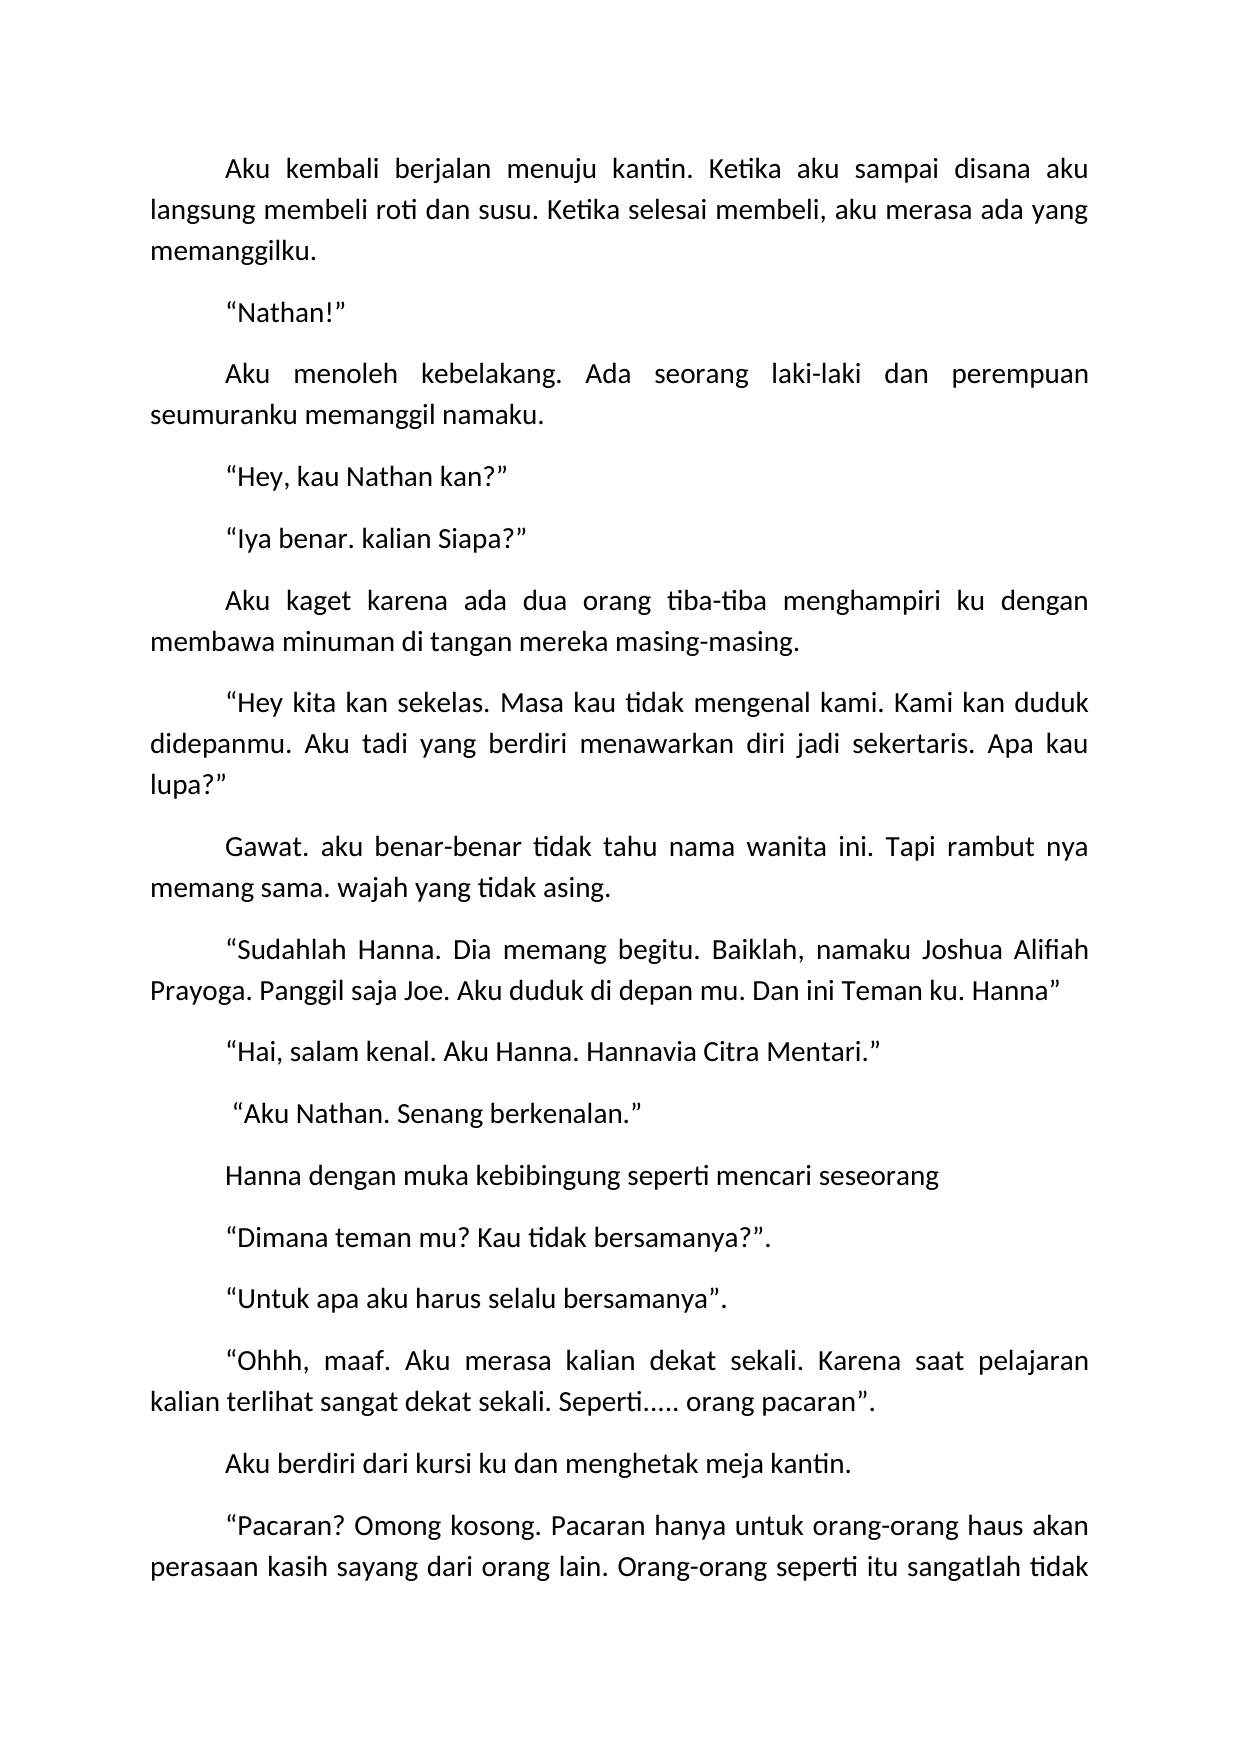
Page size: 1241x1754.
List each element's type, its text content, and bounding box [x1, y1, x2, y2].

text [150, 1507, 1090, 1583]
text “Iya benar. kalian Siapa?” [150, 520, 1090, 556]
text “Aku Nathan. Senang berkenalan.” [150, 1095, 1090, 1131]
text “Nathan!” [150, 294, 1090, 329]
text “Dimana teman mu? Kau tidak bersamanya?”. [150, 1219, 1090, 1254]
text “Sudahlah Hanna. Dia memang begitu. Baiklah, namaku Joshua Alifiah Prayoga. Panggil saja Joe. Aku duduk di depan mu. Dan ini Teman ku. Hanna” [150, 931, 1090, 1007]
text Aku berdiri dari kursi ku dan menghetak meja kantin. [150, 1445, 1090, 1481]
text Gawat. aku benar-benar tidak tahu nama wanita ini. Tapi rambut nya memang sama. wajah yang tidak asing. [150, 828, 1090, 904]
text Aku kembali berjalan menuju kantin. Ketika aku sampai disana aku langsung membeli roti dan susu. Ketika selesai membeli, aku merasa ada yang memanggilku. [150, 150, 1090, 267]
text “Hai, salam kenal. Aku Hanna. Hannavia Citra Mentari.” [150, 1033, 1090, 1069]
text Hanna dengan muka kebibingung seperti mencari seseorang [150, 1157, 1090, 1193]
text “Ohhh, maaf. Aku merasa kalian dekat sekali. Karena saat pelajaran kalian terlihat sangat dekat sekali. Seperti..... orang pacaran”. [150, 1342, 1090, 1419]
text “Untuk apa aku harus selalu bersamanya”. [150, 1281, 1090, 1316]
text “Hey kita kan sekelas. Masa kau tidak mengenal kami. Kami kan duduk didepanmu. Aku tadi yang berdiri menawarkan diri jadi sekertaris. Apa kau lupa?” [150, 684, 1090, 802]
text Aku menoleh kebelakang. Ada seorang laki-laki dan perempuan seumuranku memanggil namaku. [150, 355, 1090, 432]
text Aku kaget karena ada dua orang tiba-tiba menghampiri ku dengan membawa minuman di tangan mereka masing-masing. [150, 582, 1090, 658]
text “Hey, kau Nathan kan?” [150, 458, 1090, 494]
